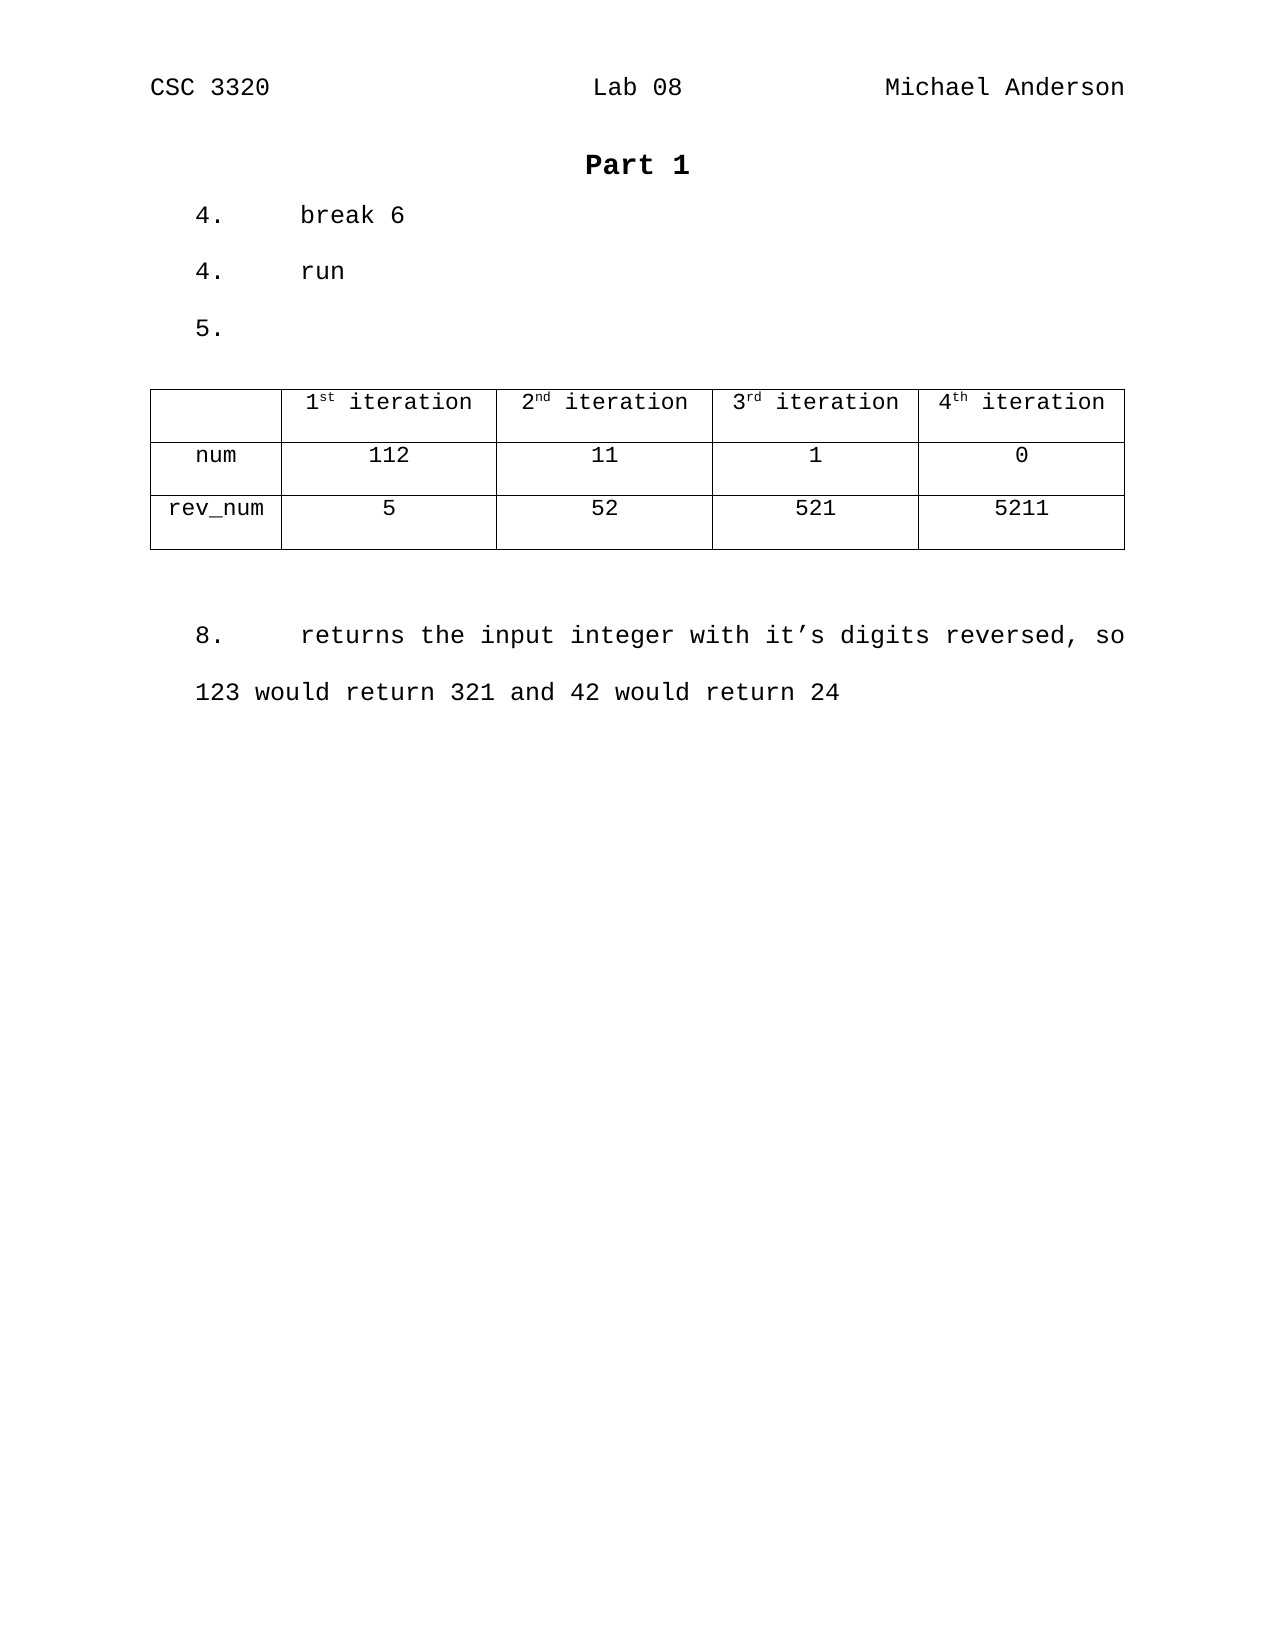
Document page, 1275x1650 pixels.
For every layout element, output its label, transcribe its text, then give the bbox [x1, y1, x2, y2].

table_cell num [151, 443, 281, 495]
list run [195, 259, 1125, 287]
table_header 2nd iteration [497, 390, 712, 442]
table_header 3rd iteration [713, 390, 918, 442]
table_cell rev_num [151, 496, 281, 549]
table_cell 52 [497, 496, 712, 549]
table_cell 5211 [919, 496, 1124, 549]
table_header 4th iteration [919, 390, 1124, 442]
table_header 1st iteration [282, 390, 496, 442]
table_cell 0 [919, 443, 1124, 495]
table_cell 112 [282, 443, 496, 495]
text Part 1 [150, 150, 1125, 183]
table_cell 521 [713, 496, 918, 549]
table_header [151, 390, 281, 442]
list break 6 [195, 202, 1125, 231]
list returns the input integer with it’s digits reversed, so 123 would return 321 and 42 would return 24 [195, 623, 1125, 708]
table_cell 1 [713, 443, 918, 495]
table_cell 5 [282, 496, 496, 549]
table_cell 11 [497, 443, 712, 495]
